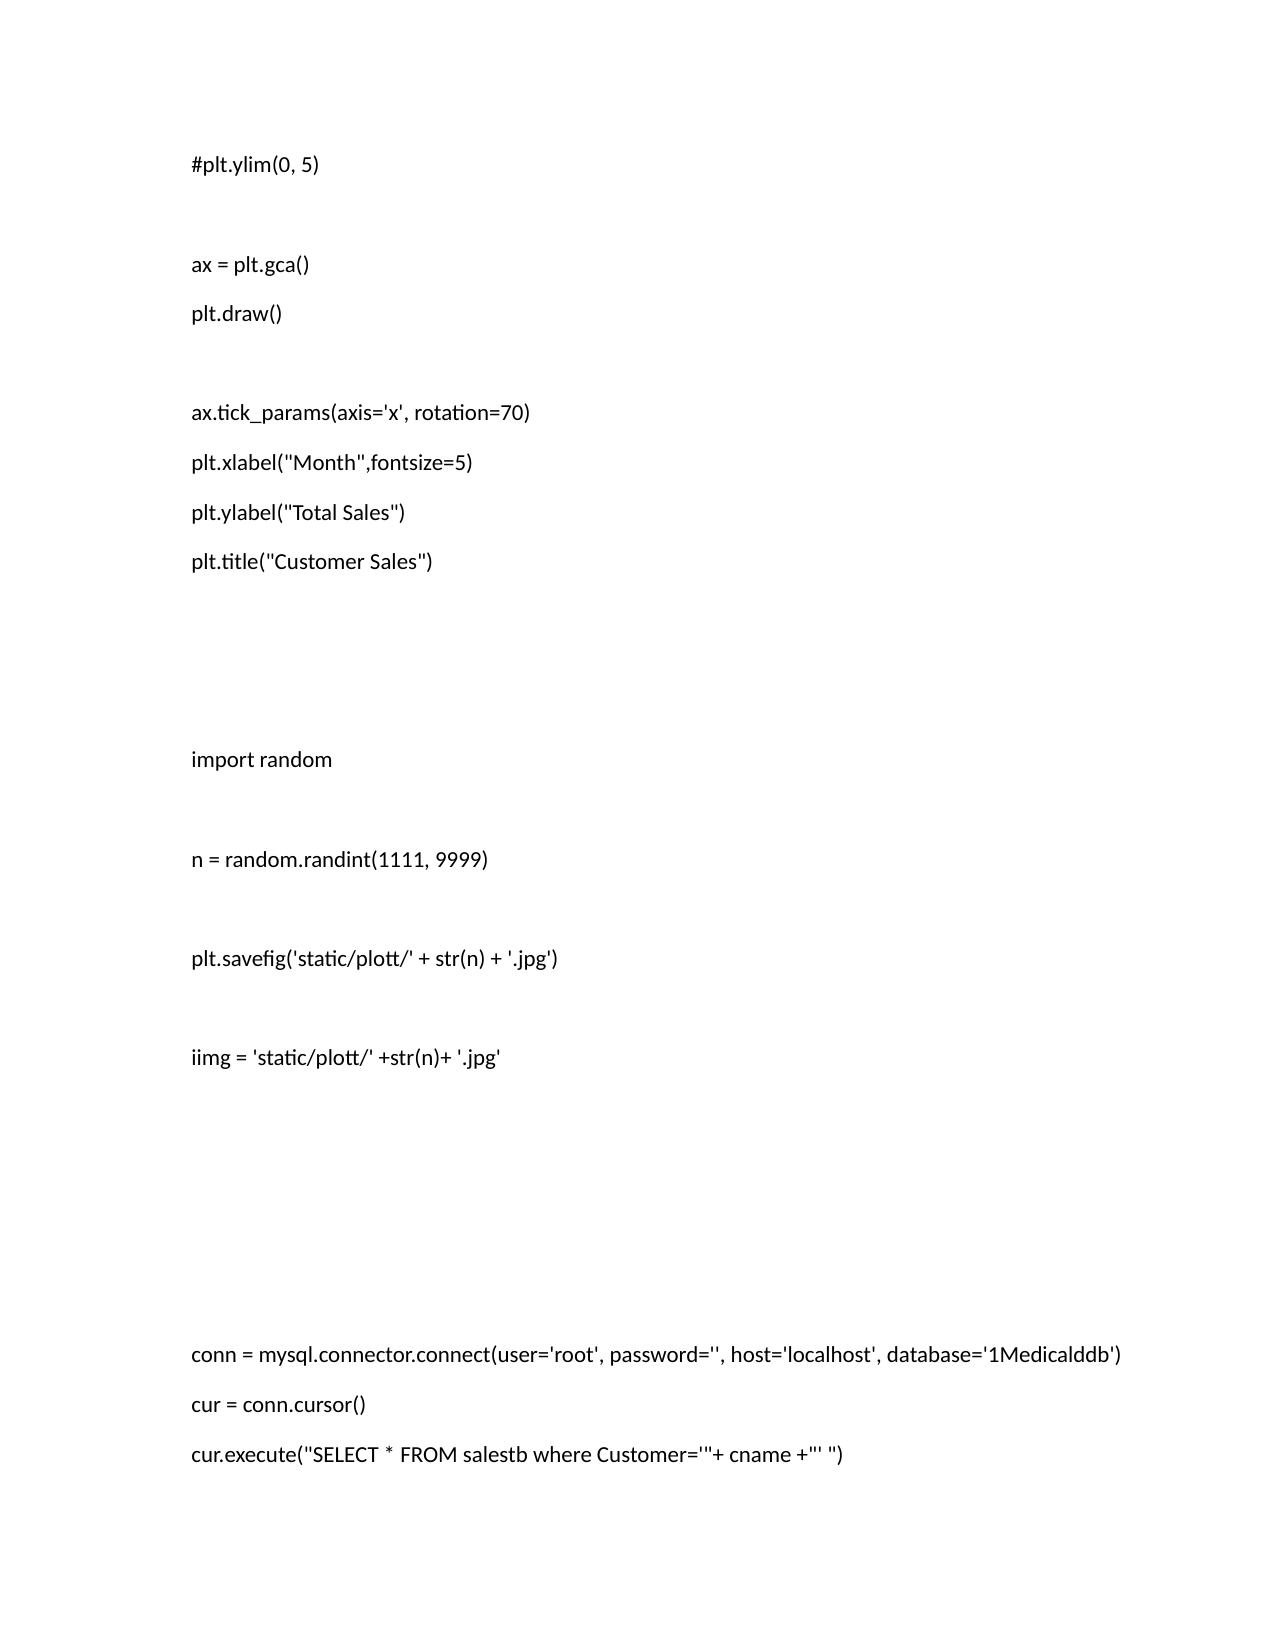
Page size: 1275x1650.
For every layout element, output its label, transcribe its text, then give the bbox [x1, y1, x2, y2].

text plt.savefig('static/plott/' + str(n) + '.jpg') [150, 943, 1125, 972]
text ax.tick_params(axis='x', rotation=70) [150, 398, 1125, 427]
text ax = plt.gca() [150, 249, 1125, 278]
text plt.title("Customer Sales") [150, 547, 1125, 575]
text plt.draw() [150, 299, 1125, 327]
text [150, 1340, 1125, 1369]
text iimg = 'static/plott/' +str(n)+ '.jpg' [150, 1042, 1125, 1071]
text cur.execute("SELECT * FROM salestb where Customer='"+ cname +"' ") [150, 1439, 1125, 1468]
text n = random.randint(1111, 9999) [150, 844, 1125, 873]
text #plt.ylim(0, 5) [150, 150, 1125, 179]
text cur = conn.cursor() [150, 1389, 1125, 1418]
text plt.xlabel("Month",fontsize=5) [150, 447, 1125, 476]
text import random [150, 745, 1125, 774]
text plt.ylabel("Total Sales") [150, 497, 1125, 526]
